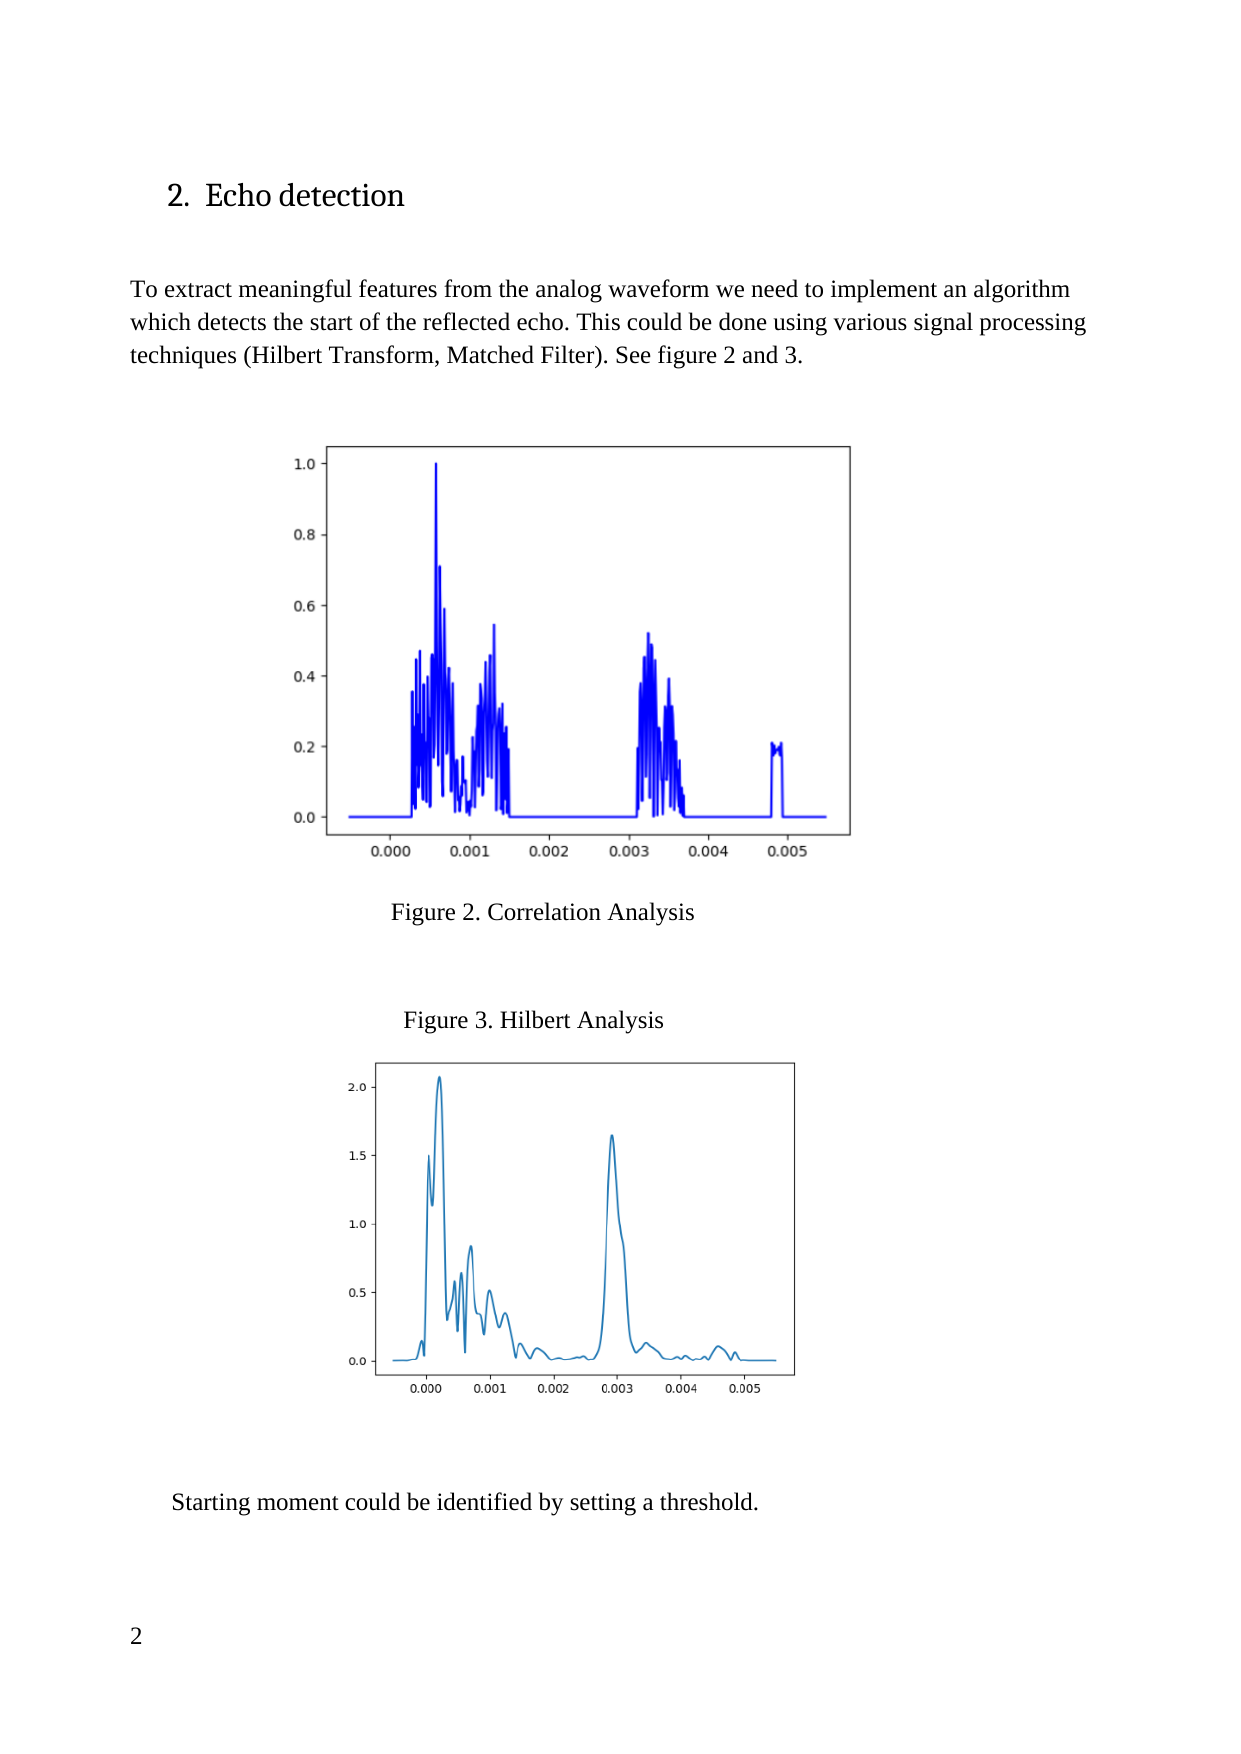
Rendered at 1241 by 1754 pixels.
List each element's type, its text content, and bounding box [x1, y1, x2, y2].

text To extract meaningful features from the analog waveform we need to implement an algorithm which detects the start of the reflected echo. This could be done using various signal processing techniques (Hilbert Transform, Matched Filter). See figure 2 and 3. [130, 274, 1110, 369]
text Starting moment could be identified by setting a threshold. [130, 1487, 1110, 1516]
text Figure 3. Hilbert Analysis [130, 1005, 1110, 1034]
subtitle Echo detection [167, 176, 1110, 214]
picture [295, 1045, 874, 1404]
picture [284, 420, 880, 868]
